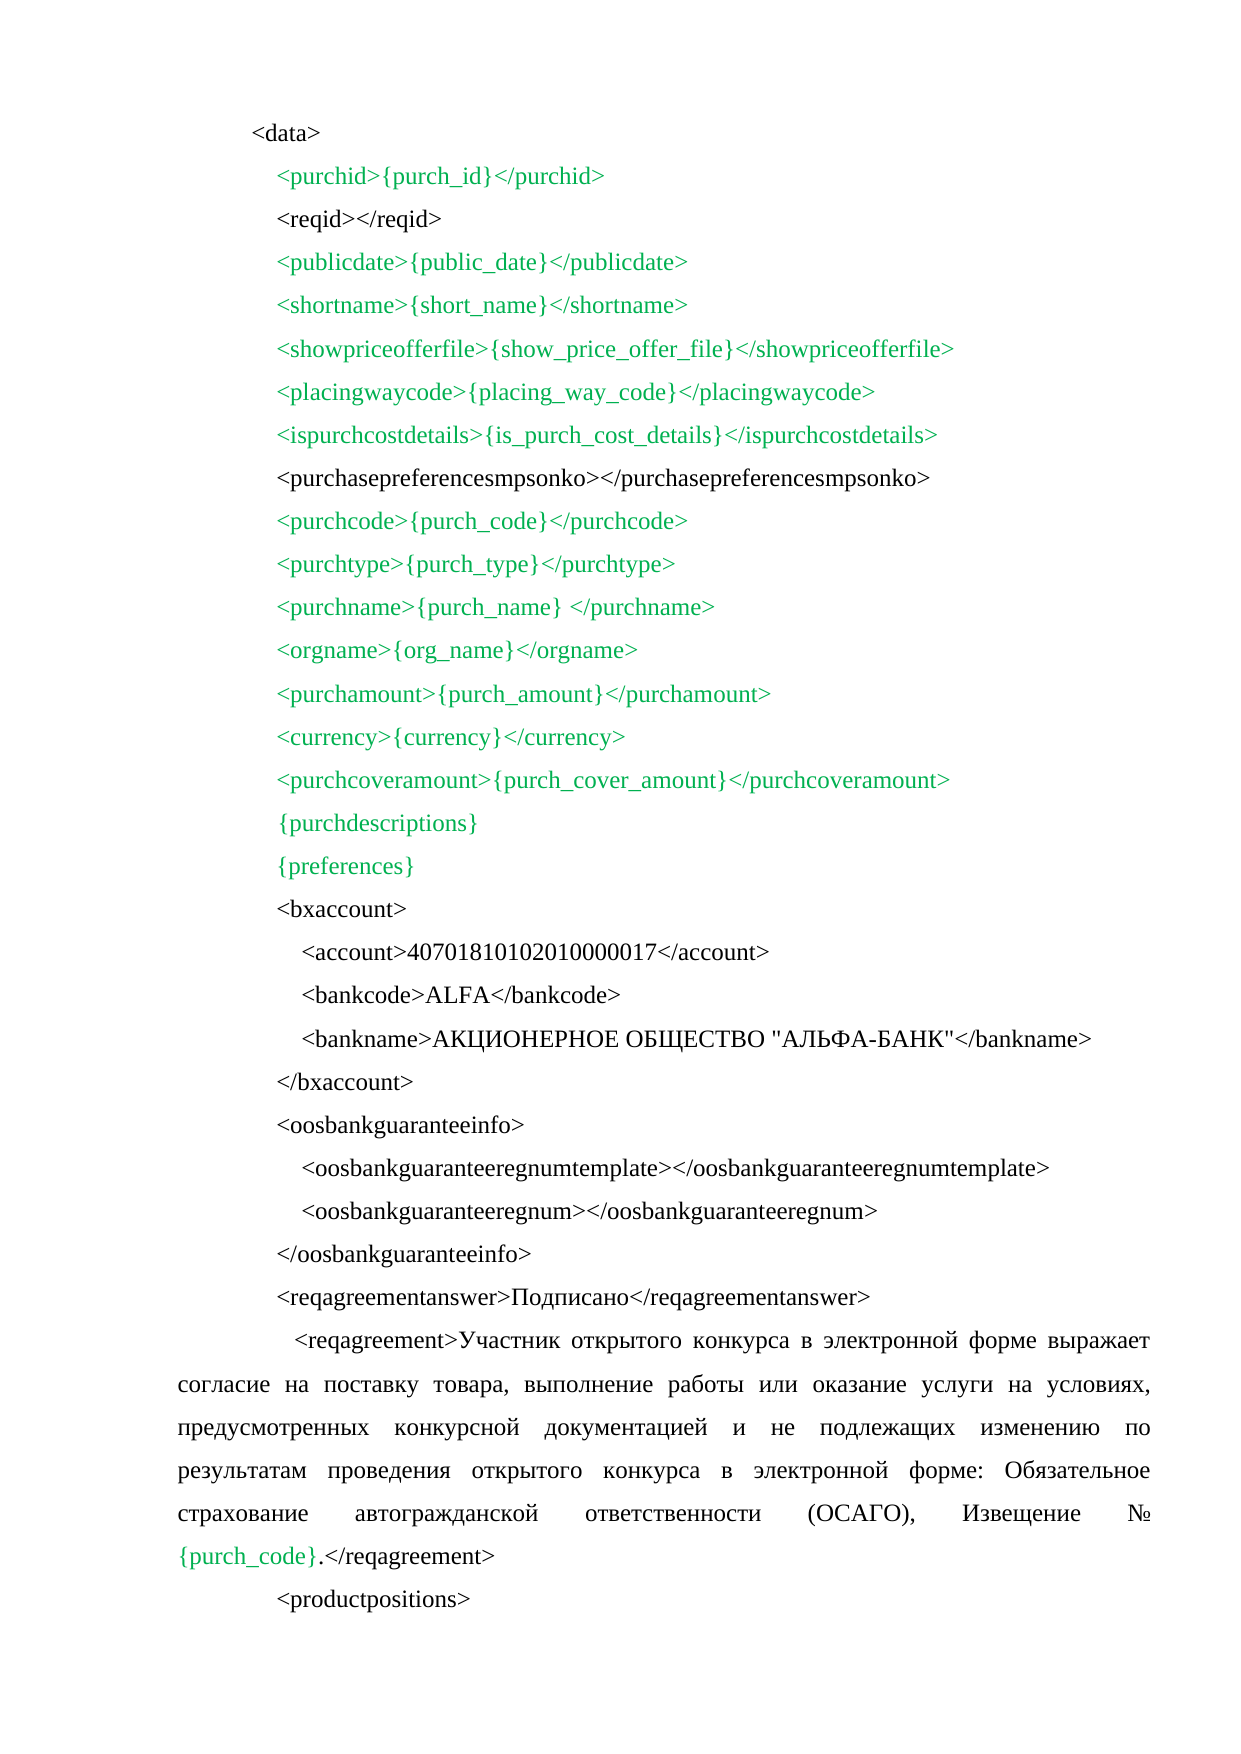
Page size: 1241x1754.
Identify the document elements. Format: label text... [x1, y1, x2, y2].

text <productpositions> [177, 1584, 1152, 1613]
text <purchname>{purch_name} </purchname> [177, 592, 1152, 621]
text <placingwaycode>{placing_way_code}</placingwaycode> [177, 377, 1152, 406]
text <reqid></reqid> [177, 204, 1152, 233]
text {purchdescriptions} [177, 808, 1152, 837]
text </oosbankguaranteeinfo> [177, 1239, 1152, 1268]
text <purchcode>{purch_code}</purchcode> [177, 506, 1152, 535]
text <purchamount>{purch_amount}</purchamount> [177, 679, 1152, 707]
text <bankname>АКЦИОНЕРНОЕ ОБЩЕСТВО "АЛЬФА-БАНК"</bankname> [177, 1024, 1152, 1052]
text <oosbankguaranteeregnum></oosbankguaranteeregnum> [177, 1196, 1152, 1225]
text </bxaccount> [177, 1067, 1152, 1096]
text <orgname>{org_name}</orgname> [177, 636, 1152, 664]
text <data> [177, 118, 1152, 147]
text <publicdate>{public_date}</publicdate> [177, 247, 1152, 276]
text <purchid>{purch_id}</purchid> [177, 161, 1152, 190]
text <account>40701810102010000017</account> [177, 937, 1152, 966]
text <purchasepreferencesmpsonko></purchasepreferencesmpsonko> [177, 463, 1152, 492]
text {preferences} [177, 851, 1152, 880]
text <reqagreement>Участник открытого конкурса в электронной форме выражает согласие на поставку товара, выполнение работы или оказание услуги на условиях, предусмотренных конкурсной документацией и не подлежащих изменению по результатам проведения открытого конкурса в электронной форме: Обязательное страхование автогражданской ответственности (ОСАГО), Извещение № {purch_code}.</reqagreement> [177, 1326, 1152, 1570]
text <bankcode>ALFA</bankcode> [177, 981, 1152, 1009]
text <showpriceofferfile>{show_price_offer_file}</showpriceofferfile> [177, 334, 1152, 362]
text <purchcoveramount>{purch_cover_amount}</purchcoveramount> [177, 765, 1152, 794]
text <reqagreementanswer>Подписано</reqagreementanswer> [177, 1282, 1152, 1311]
text <bxaccount> [177, 894, 1152, 923]
text <currency>{currency}</currency> [177, 722, 1152, 751]
text <ispurchcostdetails>{is_purch_cost_details}</ispurchcostdetails> [177, 420, 1152, 449]
text <oosbankguaranteeinfo> [177, 1110, 1152, 1139]
text <purchtype>{purch_type}</purchtype> [177, 549, 1152, 578]
text <oosbankguaranteeregnumtemplate></oosbankguaranteeregnumtemplate> [177, 1153, 1152, 1182]
text <shortname>{short_name}</shortname> [177, 291, 1152, 319]
